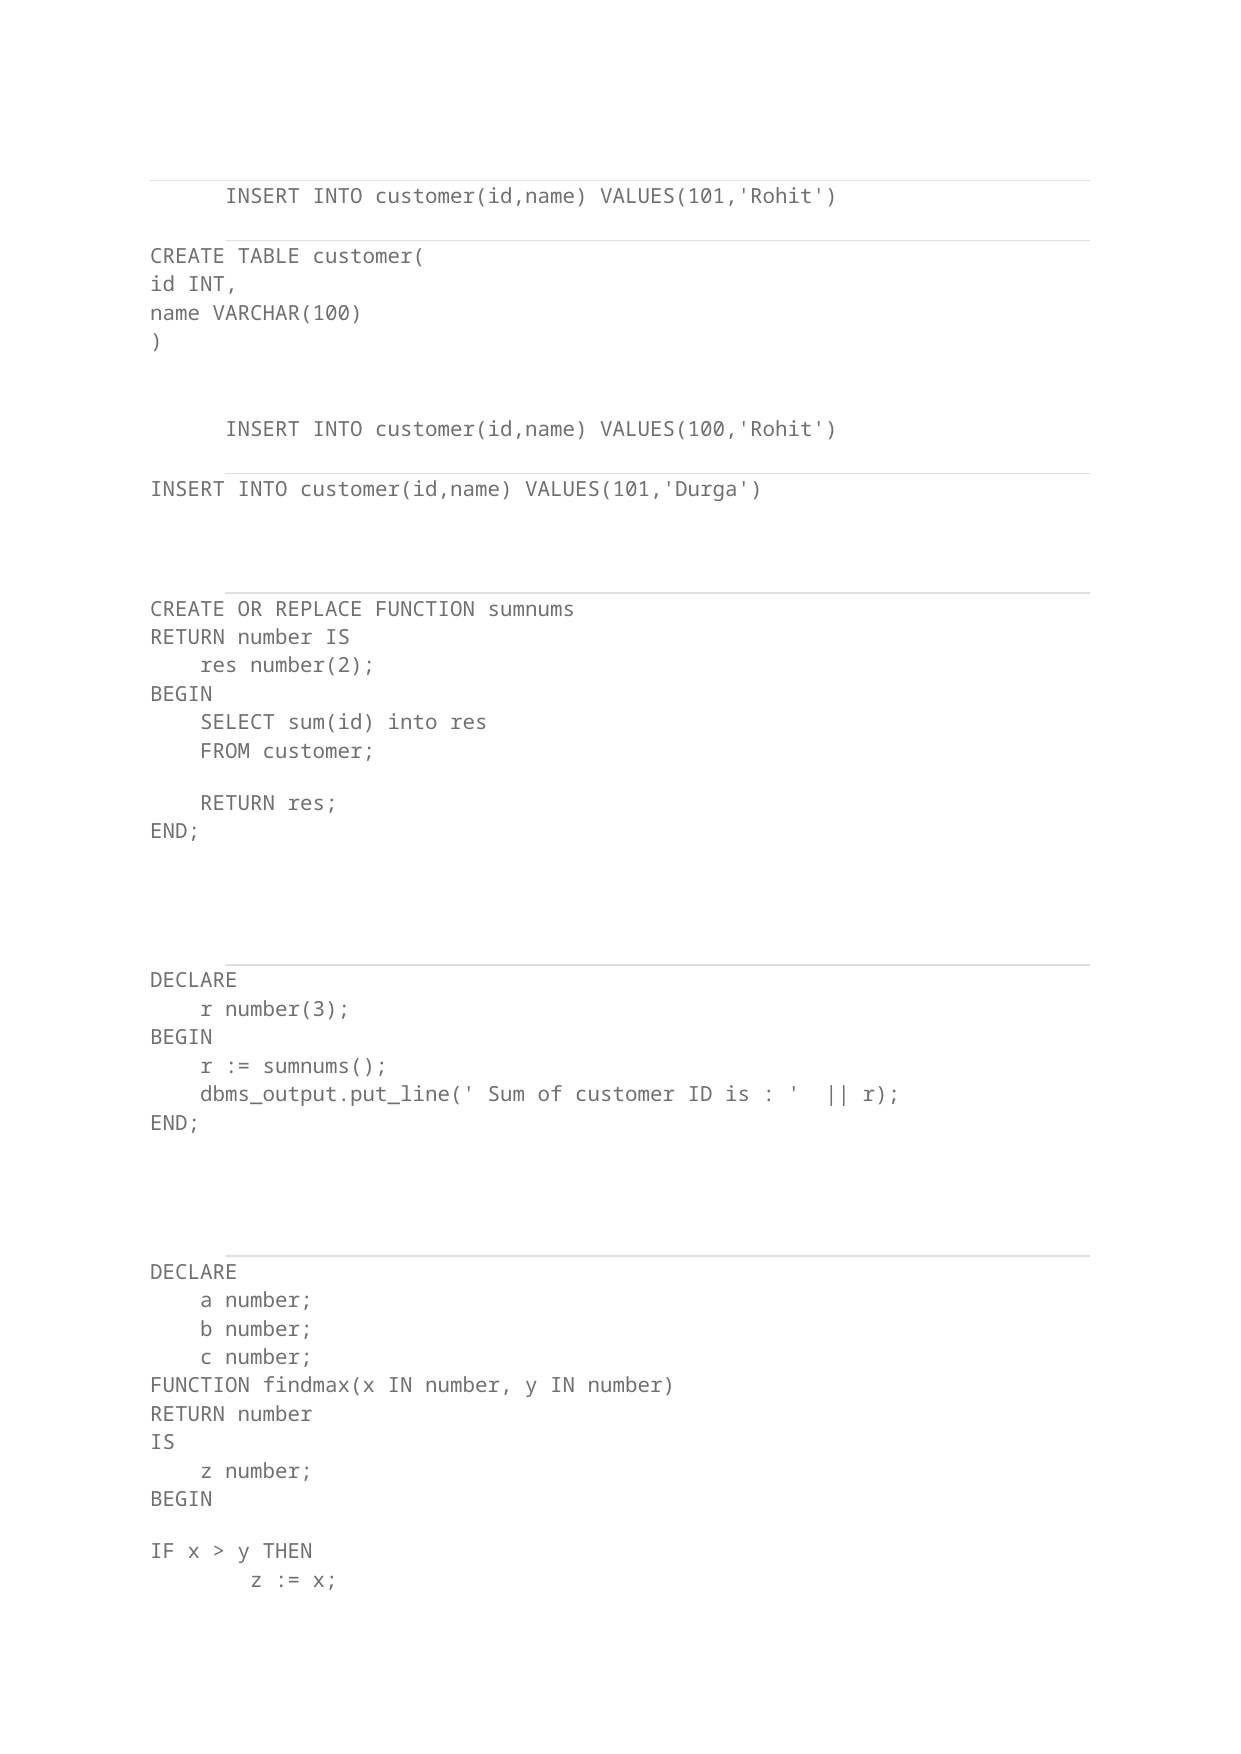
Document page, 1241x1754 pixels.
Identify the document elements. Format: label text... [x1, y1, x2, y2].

text BEGIN [150, 679, 1090, 707]
text r number(3); [150, 994, 1090, 1022]
text a number; [150, 1285, 1090, 1314]
text RETURN res; [150, 788, 1090, 816]
text INSERT INTO customer(id,name) VALUES(100,'Rohit') [225, 414, 1090, 443]
text BEGIN [150, 1484, 1090, 1513]
text z := x; [150, 1565, 1090, 1593]
text BEGIN [150, 1022, 1090, 1051]
text SELECT sum(id) into res [150, 707, 1090, 736]
text INSERT INTO customer(id,name) VALUES(101,'Durga') [150, 474, 1090, 503]
text RETURN number [150, 1399, 1090, 1427]
text DECLARE [150, 966, 1090, 994]
text IF x > y THEN [150, 1536, 1090, 1565]
text FROM customer; [150, 736, 1090, 764]
text z number; [150, 1456, 1090, 1484]
text RETURN number IS [150, 622, 1090, 651]
text CREATE TABLE customer( [150, 241, 1090, 269]
text INSERT INTO customer(id,name) VALUES(101,'Rohit') [225, 181, 1090, 210]
text FUNCTION findmax(x IN number, y IN number) [150, 1371, 1090, 1399]
text END; [150, 1108, 1090, 1136]
text END; [150, 816, 1090, 845]
text name VARCHAR(100) [150, 298, 1090, 326]
text IS [150, 1427, 1090, 1456]
text id INT, [150, 269, 1090, 298]
text ) [150, 326, 1090, 355]
text dbms_output.put_line(' Sum of customer ID is : ' || r); [150, 1079, 1090, 1108]
text r := sumnums(); [150, 1051, 1090, 1079]
text CREATE OR REPLACE FUNCTION sumnums [150, 594, 1090, 622]
text b number; [150, 1314, 1090, 1342]
text DECLARE [150, 1257, 1090, 1285]
text res number(2); [150, 651, 1090, 679]
text c number; [150, 1342, 1090, 1371]
